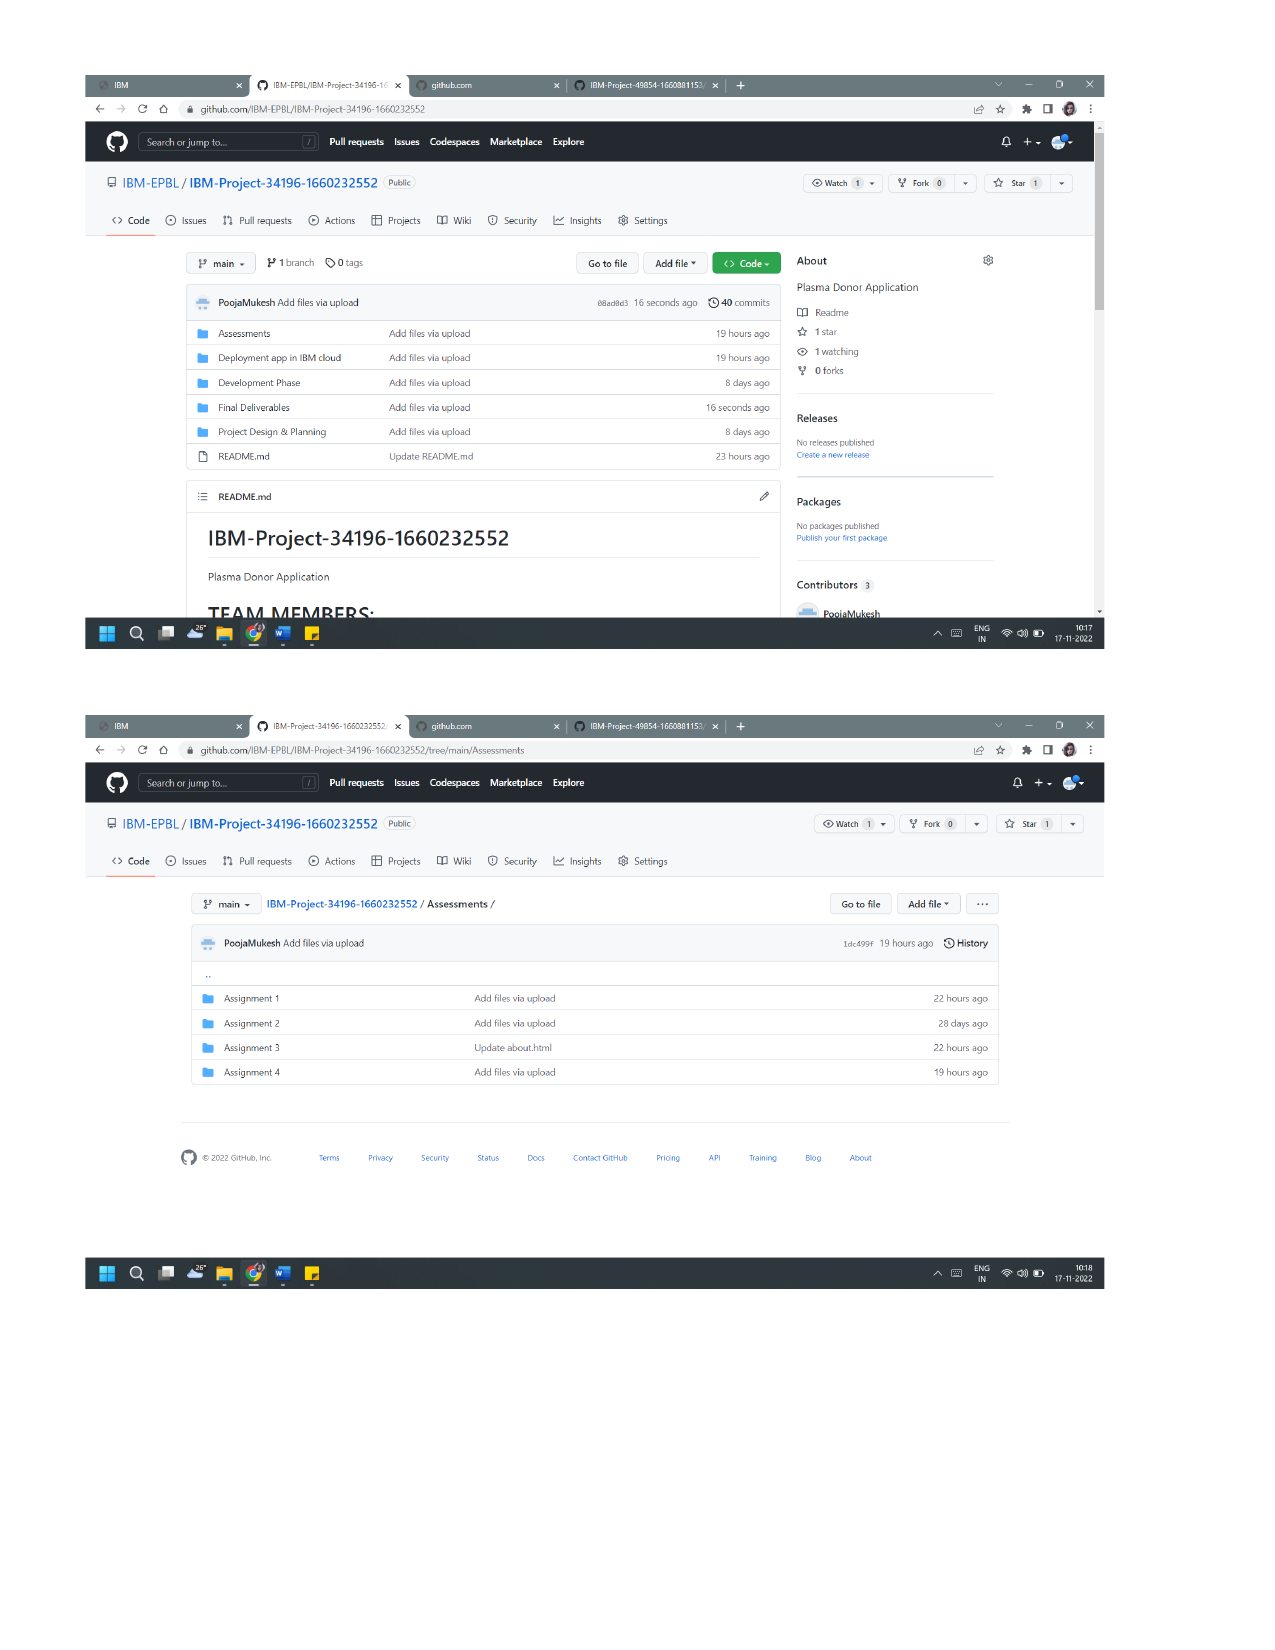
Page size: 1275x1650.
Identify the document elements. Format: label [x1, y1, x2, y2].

picture [85, 715, 1105, 1289]
picture [85, 75, 1105, 649]
